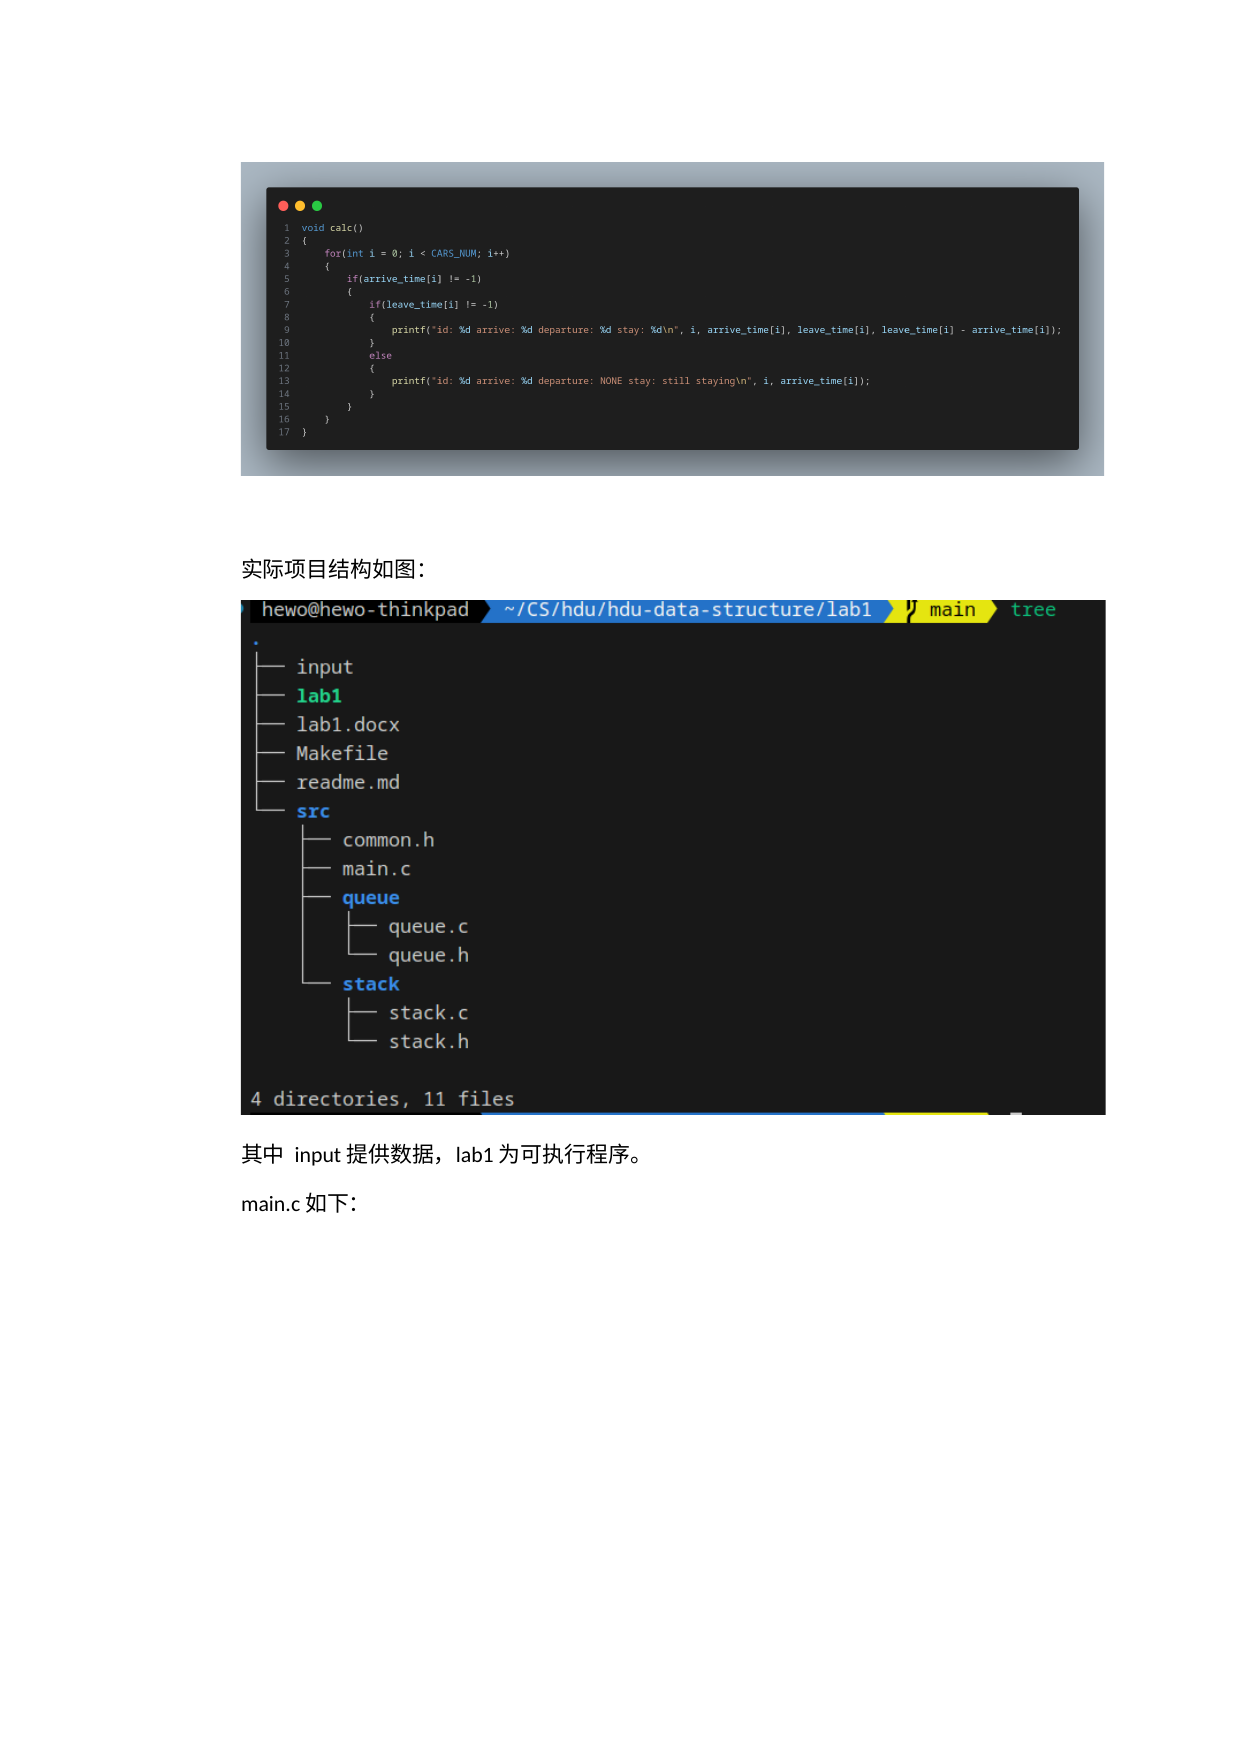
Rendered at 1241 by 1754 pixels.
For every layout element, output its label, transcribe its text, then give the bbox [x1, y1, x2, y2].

list 实际项目结构如图： [241, 552, 1053, 584]
picture [240, 162, 1105, 476]
list 其中 input 提供数据，lab1 为可执行程序。 [241, 1137, 1053, 1169]
picture [240, 600, 1106, 1115]
list main.c 如下： [241, 1186, 1053, 1218]
